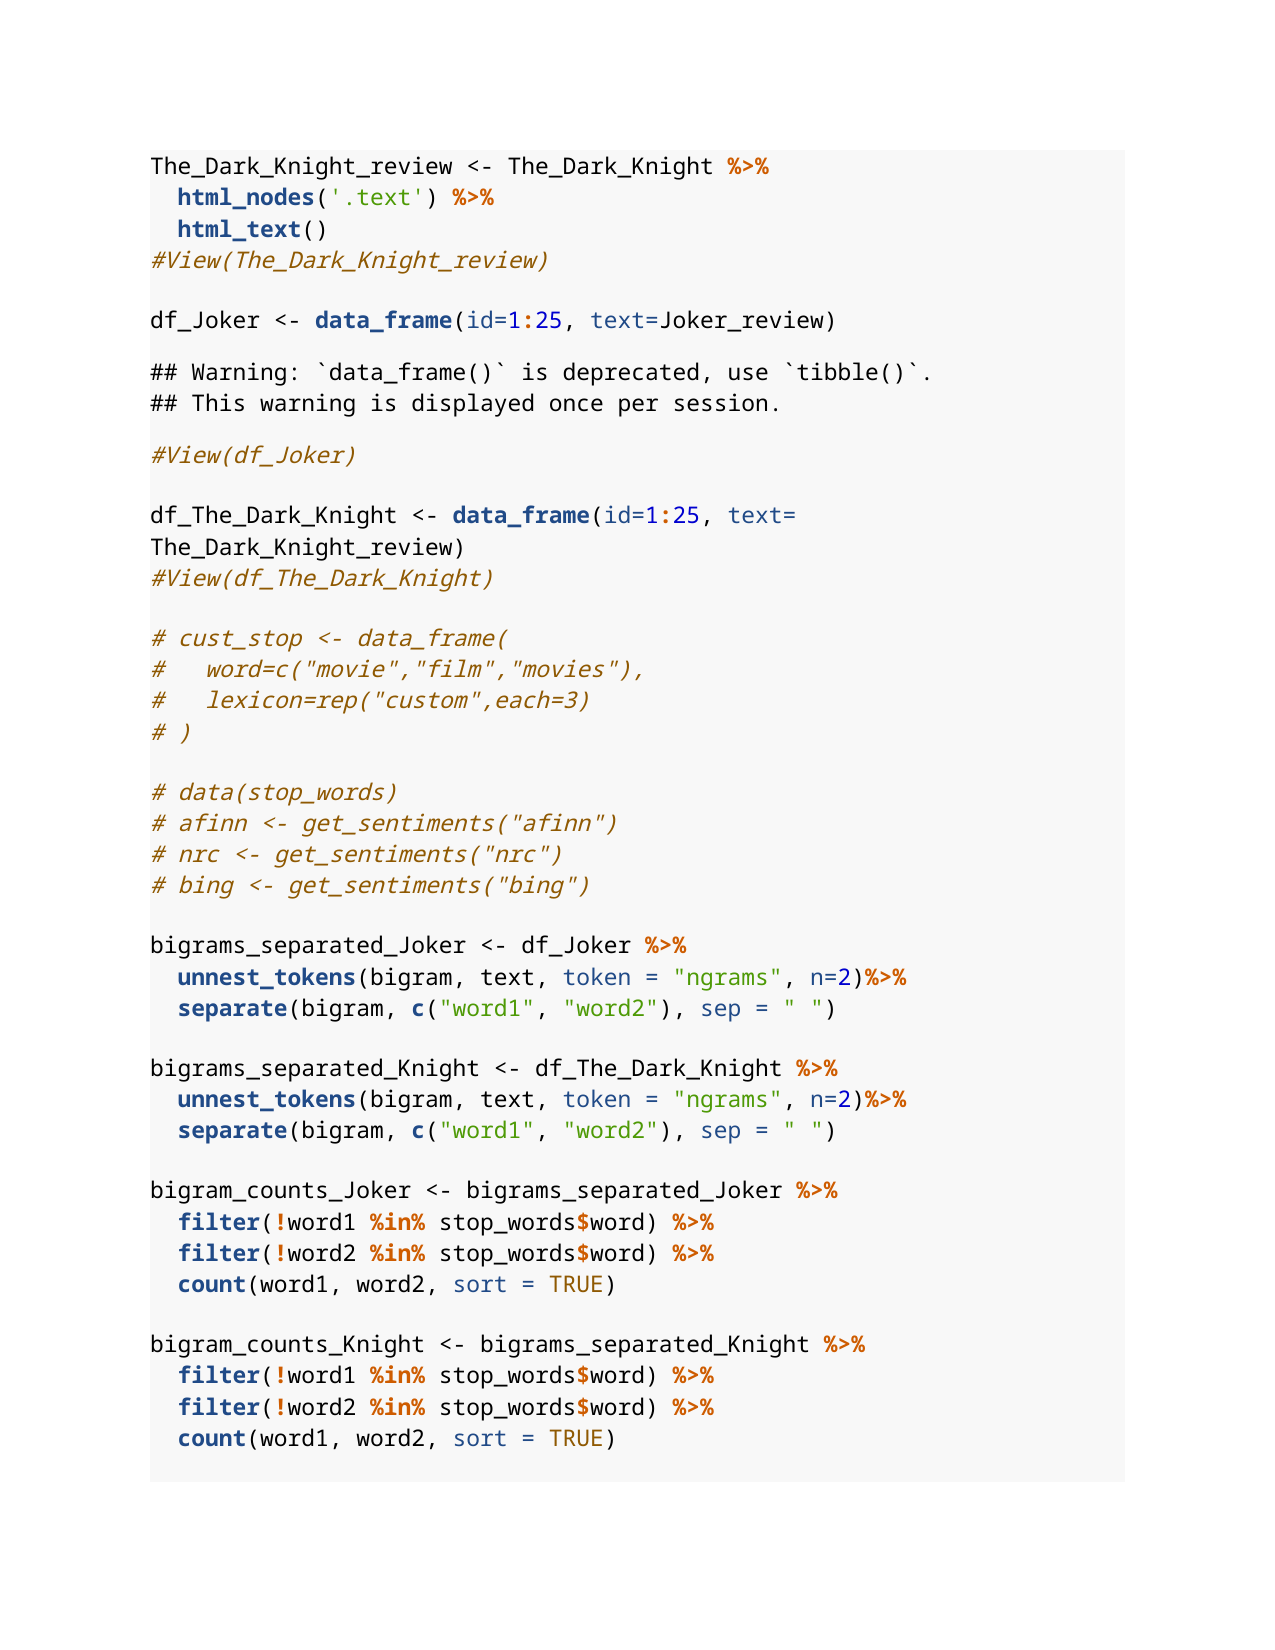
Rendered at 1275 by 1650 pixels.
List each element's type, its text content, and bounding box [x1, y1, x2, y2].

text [150, 150, 1125, 335]
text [150, 439, 1125, 1482]
text ## Warning: `data_frame()` is deprecated, use `tibble()`. ## This warning is displayed once per session. [150, 356, 1125, 418]
